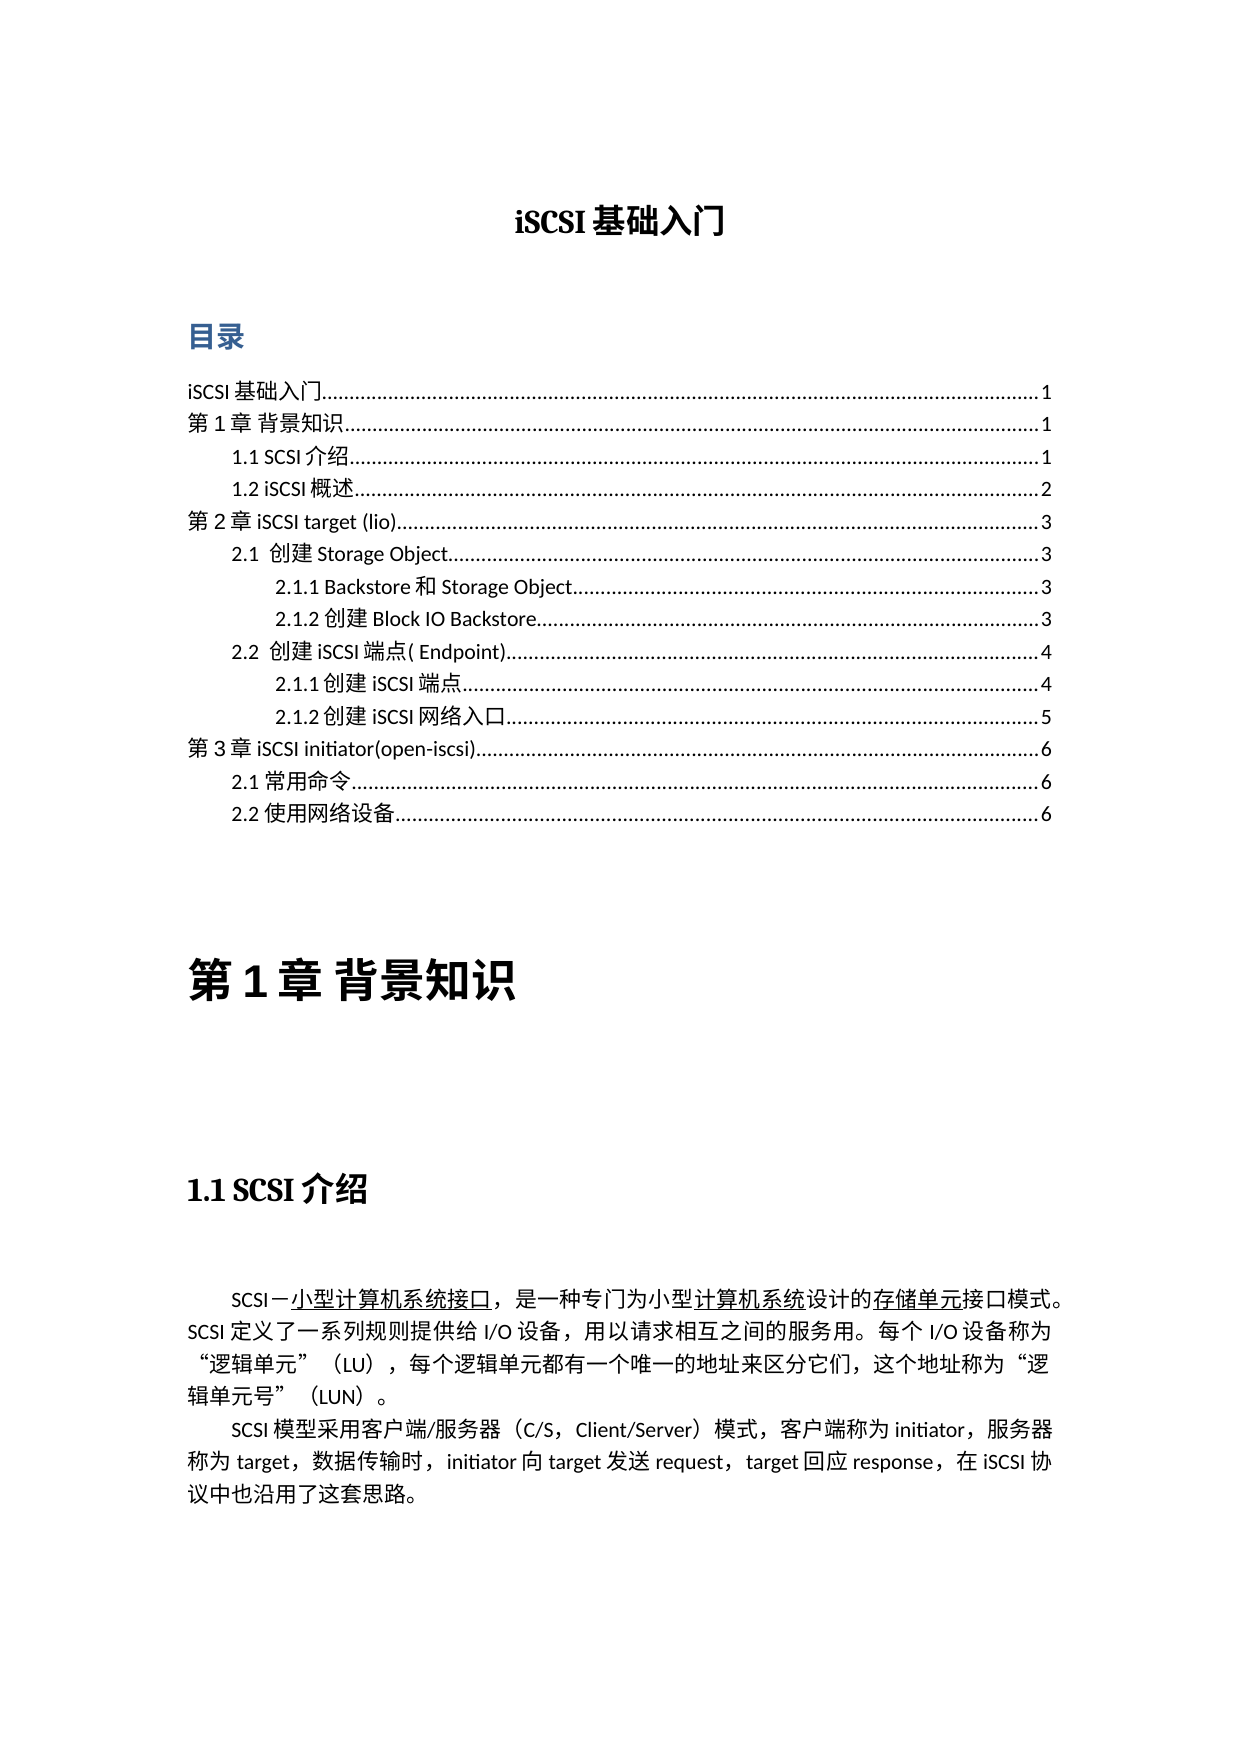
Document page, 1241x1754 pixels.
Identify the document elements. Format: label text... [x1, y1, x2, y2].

subtitle 1.1 SCSI介绍 [187, 1154, 1053, 1219]
text SCSI模型采用客户端/服务器（C/S，Client/Server）模式，客户端称为initiator，服务器称为target，数据传输时，initiator向target发送request，target回应response，在iSCSI协议中也沿用了这套思路。 [187, 1411, 1053, 1509]
title iSCSI基础入门 [187, 187, 1053, 252]
subtitle 第1章 背景知识 [187, 929, 1053, 1026]
text SCSI－小型计算机系统接口，是一种专门为小型计算机系统设计的存储单元接口模式。SCSI定义了一系列规则提供给I/O设备，用以请求相互之间的服务用。每个I/O设备称为“逻辑单元”（LU），每个逻辑单元都有一个唯一的地址来区分它们，这个地址称为“逻辑单元号”（LUN）。 [187, 1281, 1053, 1411]
